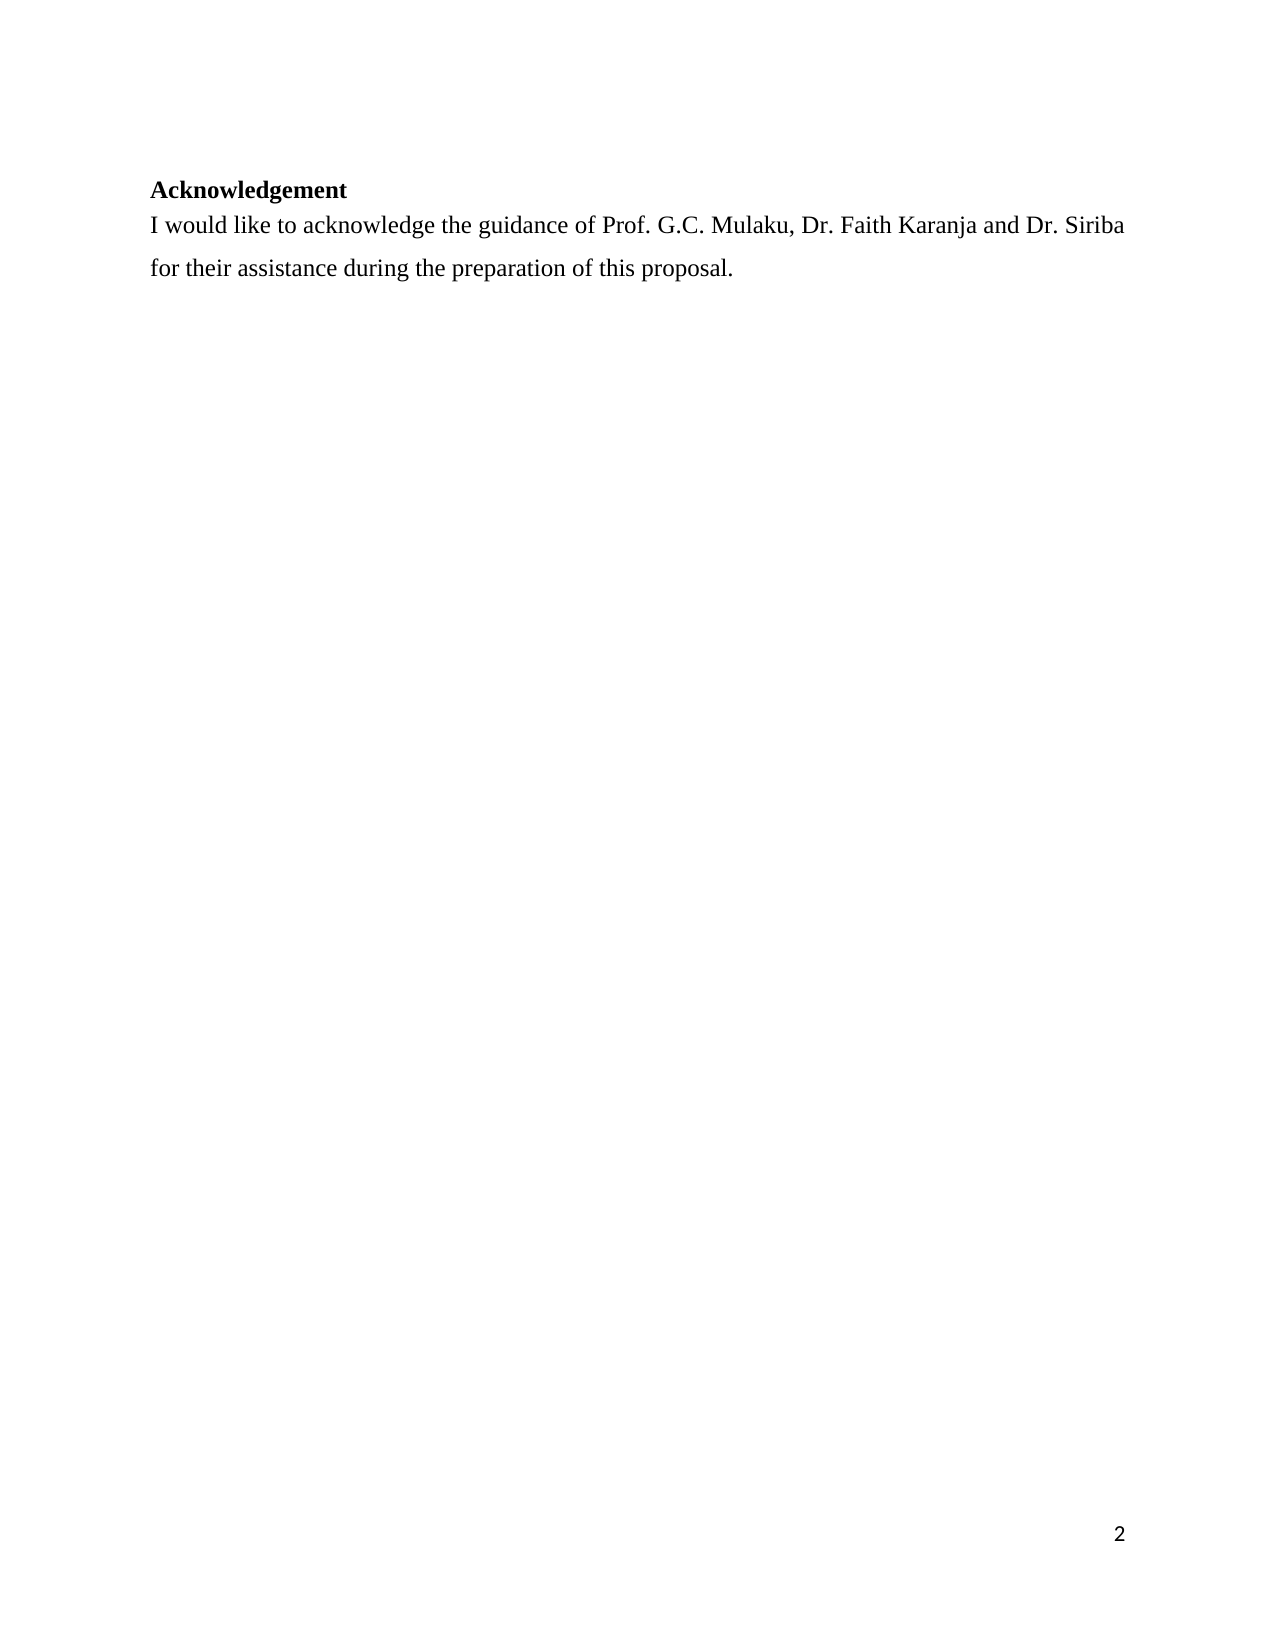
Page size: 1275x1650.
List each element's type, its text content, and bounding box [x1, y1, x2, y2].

subtitle Acknowledgement [150, 175, 1125, 204]
text I would like to acknowledge the guidance of Prof. G.C. Mulaku, Dr. Faith Karanja and Dr. Siriba for their assistance during the preparation of this proposal. [150, 210, 1125, 282]
